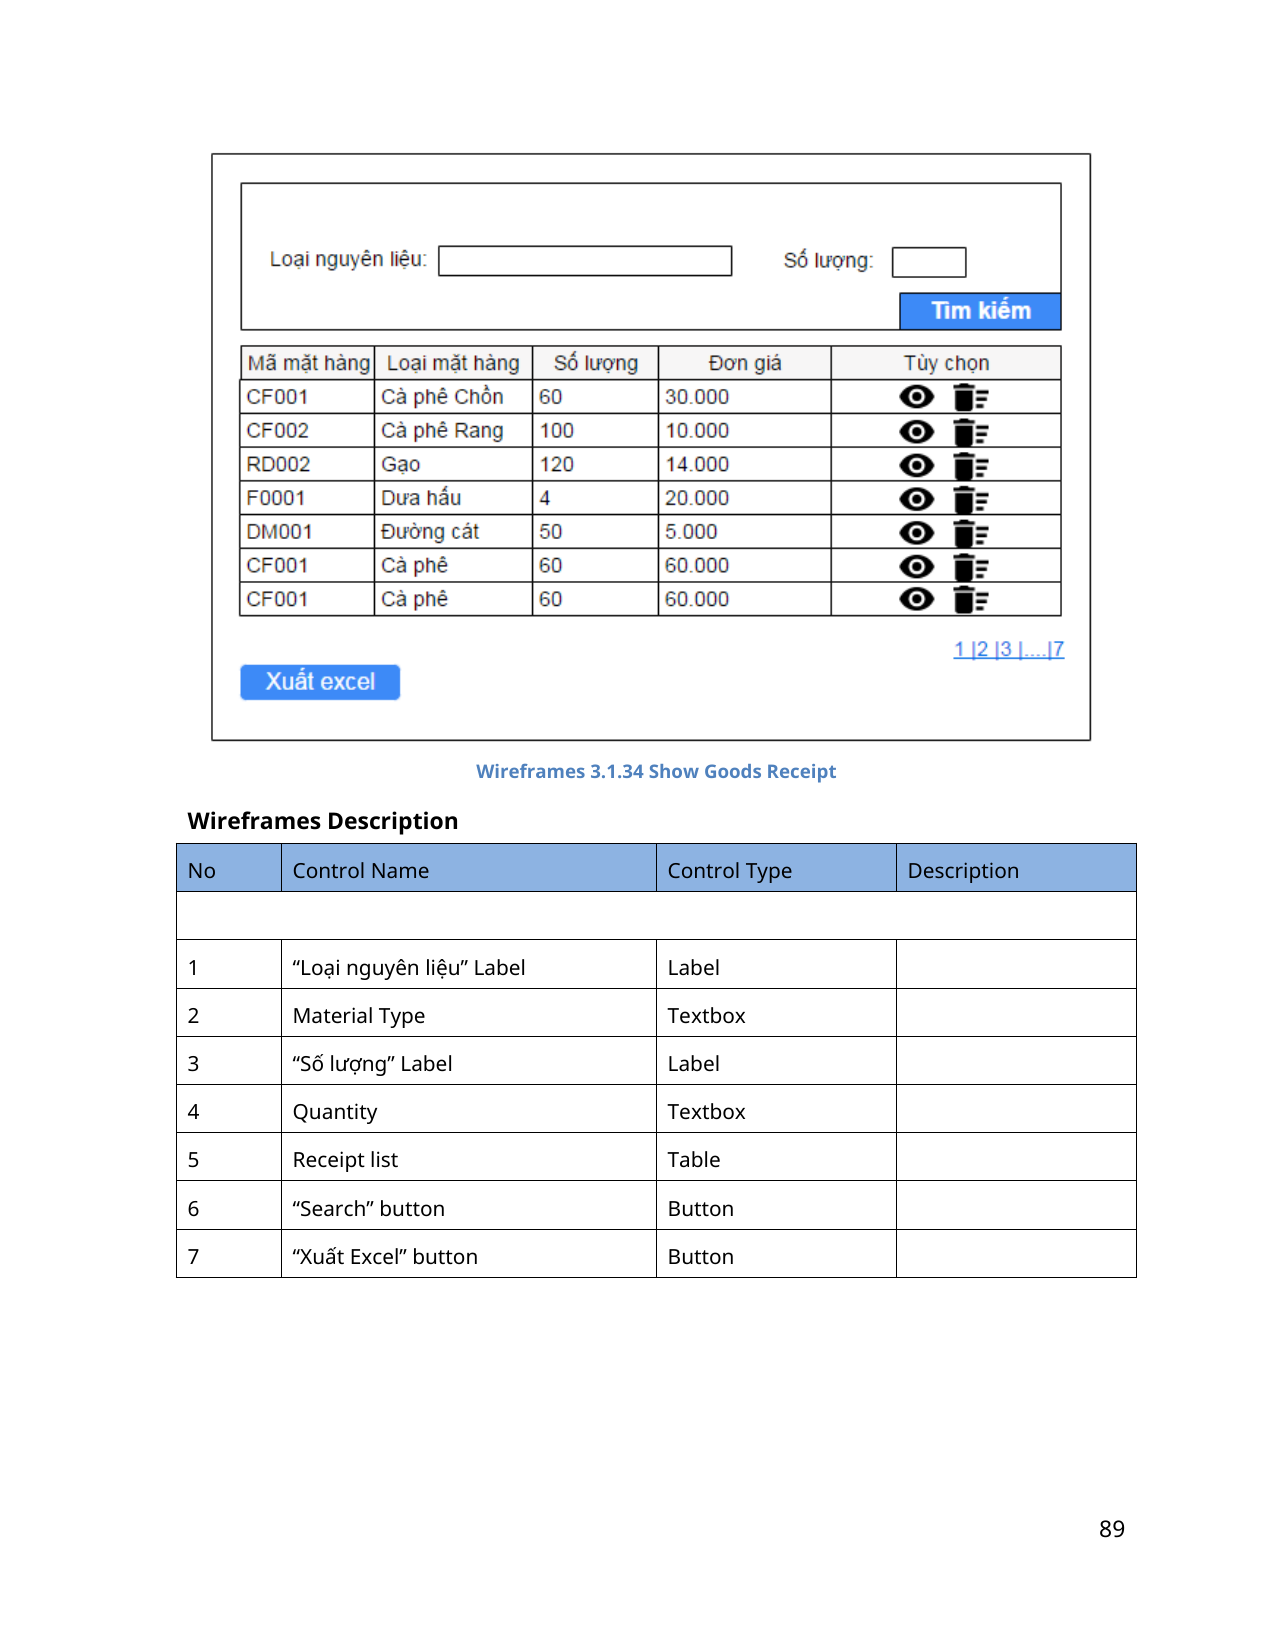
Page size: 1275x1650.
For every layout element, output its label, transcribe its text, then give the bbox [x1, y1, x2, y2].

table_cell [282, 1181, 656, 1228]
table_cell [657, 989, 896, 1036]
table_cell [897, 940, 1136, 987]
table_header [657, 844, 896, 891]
picture [210, 150, 1103, 753]
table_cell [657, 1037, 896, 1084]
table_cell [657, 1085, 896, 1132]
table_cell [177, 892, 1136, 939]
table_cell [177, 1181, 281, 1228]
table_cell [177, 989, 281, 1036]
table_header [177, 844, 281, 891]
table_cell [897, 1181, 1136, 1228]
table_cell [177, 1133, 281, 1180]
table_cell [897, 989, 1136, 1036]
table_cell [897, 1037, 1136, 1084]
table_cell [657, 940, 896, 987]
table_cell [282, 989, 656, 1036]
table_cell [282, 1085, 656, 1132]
text Wireframes Description [187, 805, 1125, 836]
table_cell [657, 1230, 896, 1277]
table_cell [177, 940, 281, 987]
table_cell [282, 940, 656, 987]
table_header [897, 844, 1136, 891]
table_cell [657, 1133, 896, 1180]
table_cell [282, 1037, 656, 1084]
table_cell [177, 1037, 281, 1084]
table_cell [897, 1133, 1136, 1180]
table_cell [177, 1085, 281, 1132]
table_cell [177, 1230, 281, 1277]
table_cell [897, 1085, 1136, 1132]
text Wireframes 3.1.34 Show Goods Receipt [187, 759, 1125, 784]
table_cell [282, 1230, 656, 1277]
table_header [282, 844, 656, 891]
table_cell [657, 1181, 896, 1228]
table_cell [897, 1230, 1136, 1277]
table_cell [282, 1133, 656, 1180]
